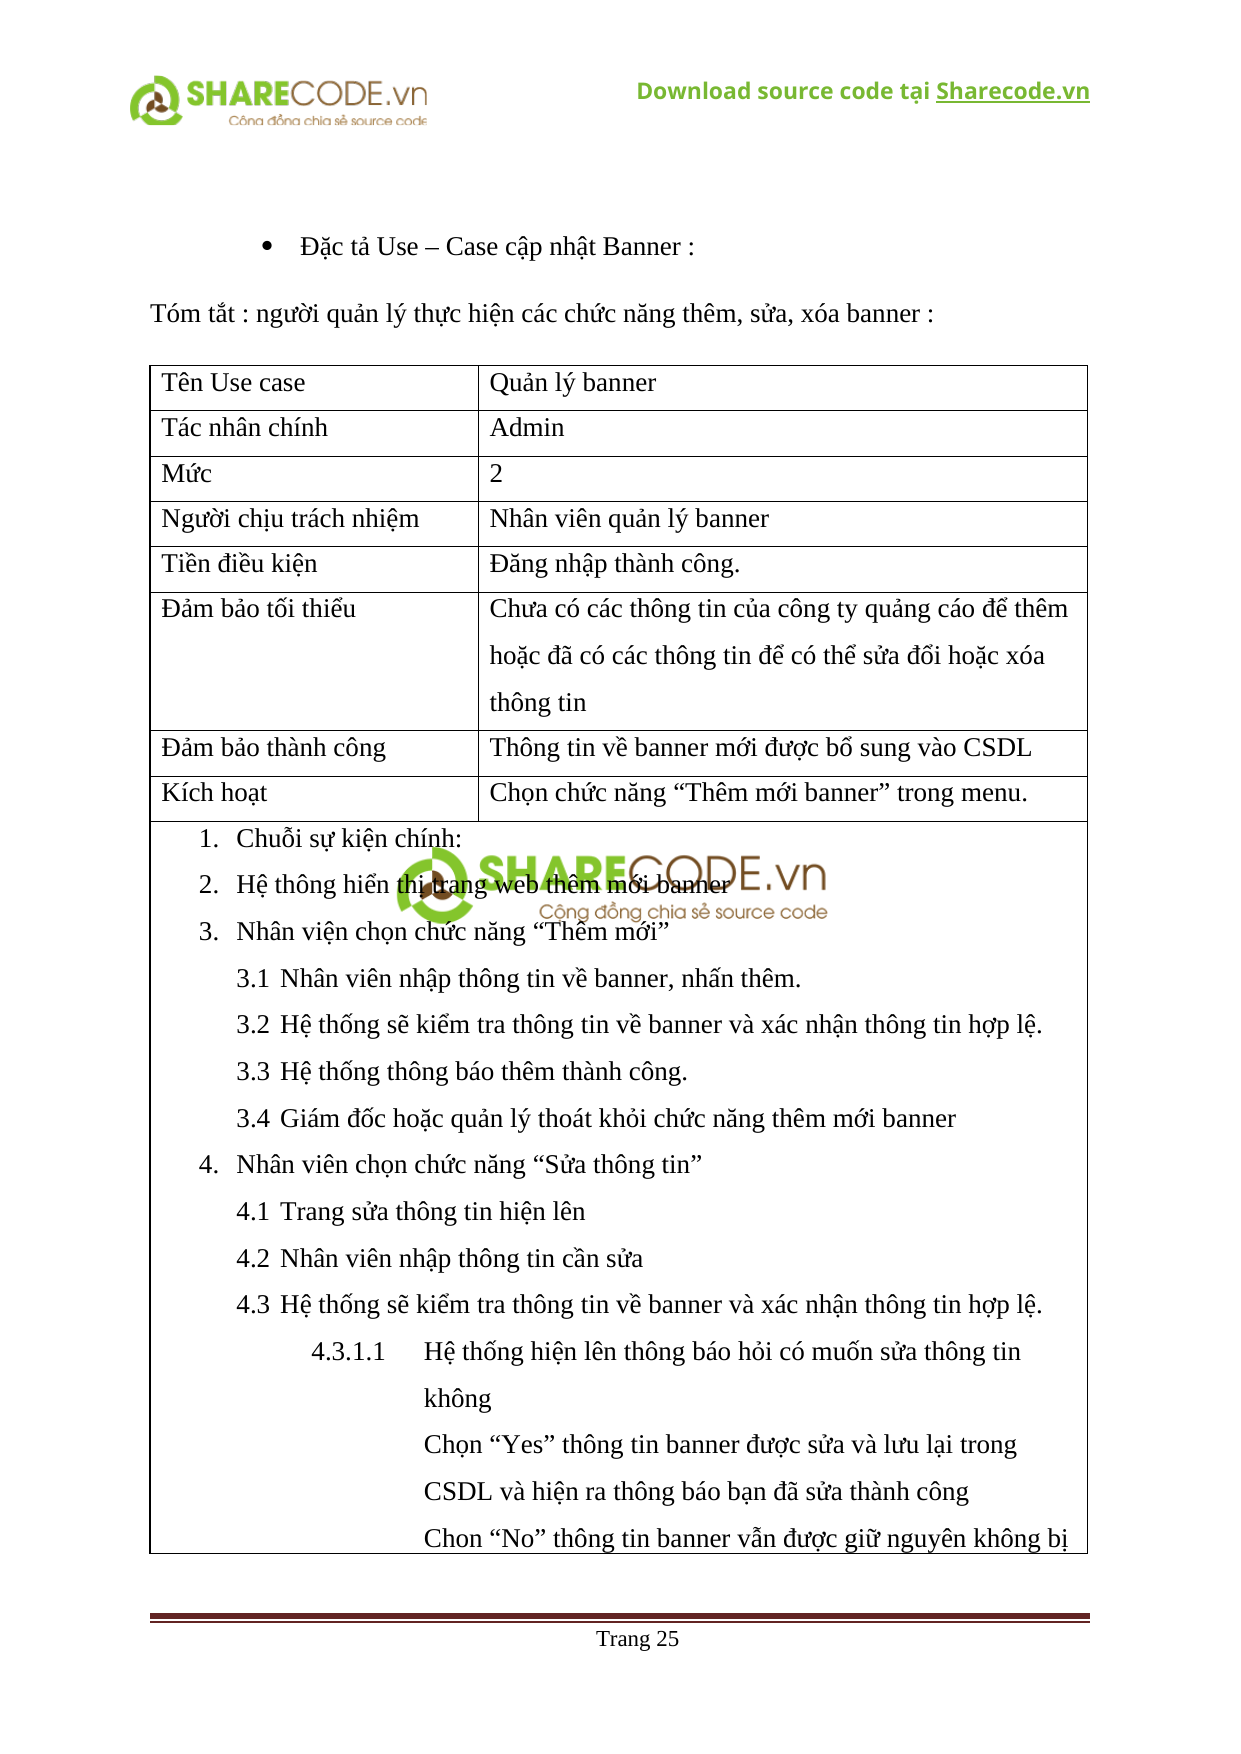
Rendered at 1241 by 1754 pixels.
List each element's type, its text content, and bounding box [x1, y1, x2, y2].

table_cell Admin [479, 411, 1087, 456]
table_cell Thông tin về banner mới được bổ sung vào CSDL [479, 731, 1087, 776]
table_header Quản lý banner [479, 366, 1087, 410]
table_header Tên Use case [151, 366, 478, 410]
table_cell Tiền điều kiện [151, 547, 478, 592]
text Tóm tắt : người quản lý thực hiện các chức năng thêm, sửa, xóa banner : [150, 297, 1090, 329]
table_cell Người chịu trách nhiệm [151, 502, 478, 546]
table_cell Chọn chức năng “Thêm mới banner” trong menu. [479, 777, 1087, 821]
table_cell Đảm bảo tối thiểu [151, 593, 478, 730]
table_cell Nhân viên quản lý banner [479, 502, 1087, 546]
table_cell Mức [151, 457, 478, 501]
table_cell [151, 822, 1087, 1553]
table_cell Kích hoạt [151, 777, 478, 821]
list Đặc tả Use – Case cập nhật Banner : [262, 230, 1090, 261]
table_cell Tác nhân chính [151, 411, 478, 456]
table_cell Đảm bảo thành công [151, 731, 478, 776]
table_cell 2 [479, 457, 1087, 501]
table_cell Chưa có các thông tin của công ty quảng cáo để thêm hoặc đã có các thông tin để có thể sửa đổi hoặc xóa thông tin [479, 593, 1087, 730]
table_cell Đăng nhập thành công. [479, 547, 1087, 592]
picture [129, 75, 427, 126]
